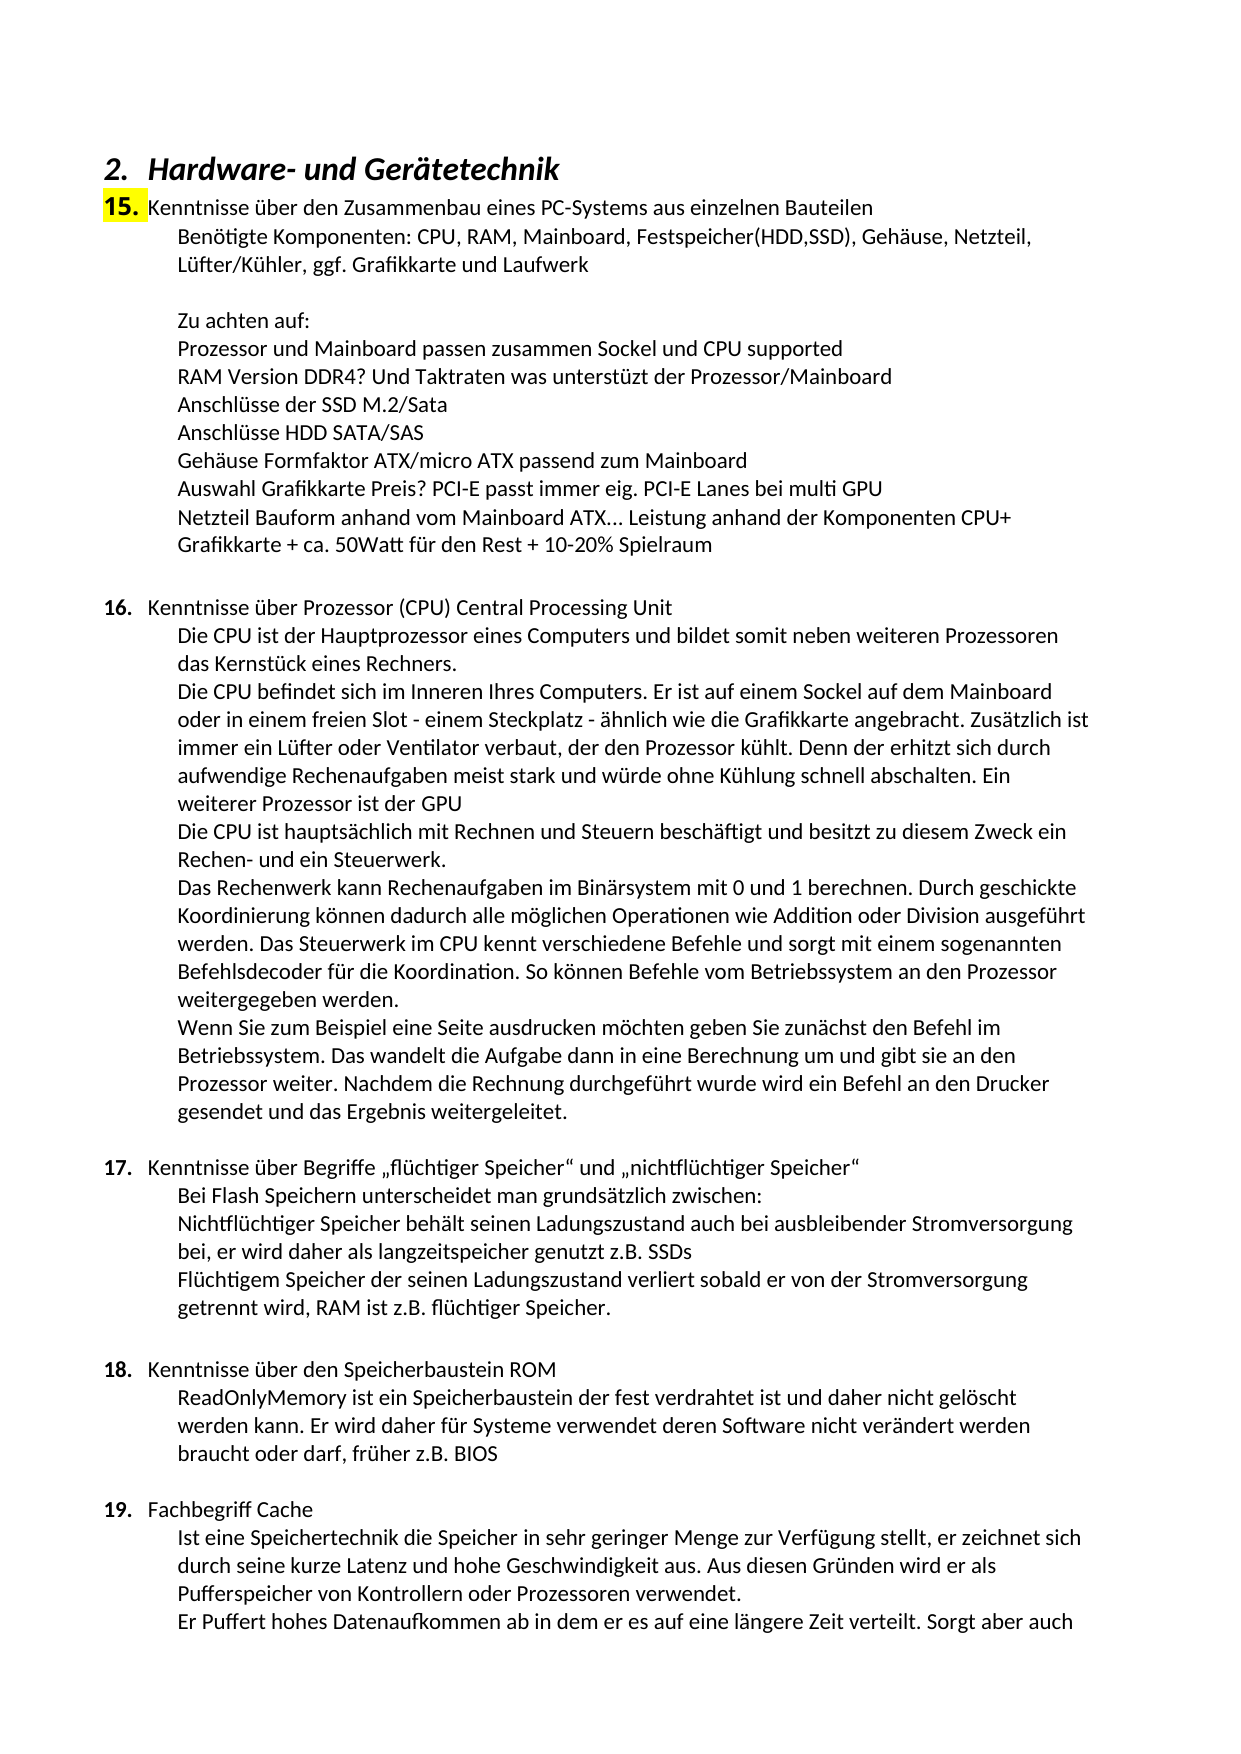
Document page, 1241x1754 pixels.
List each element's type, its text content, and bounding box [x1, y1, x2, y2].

text Das Rechenwerk kann Rechenaufgaben im Binärsystem mit 0 und 1 berechnen. Durch geschickte Koordinierung können dadurch alle möglichen Operationen wie Addition oder Division ausgeführt werden. Das Steuerwerk im CPU kennt verschiedene Befehle und sorgt mit einem sogenannten Befehlsdecoder für die Koordination. So können Befehle vom Betriebssystem an den Prozessor weitergegeben werden. [177, 873, 1093, 1013]
text Die CPU befindet sich im Inneren Ihres Computers. Er ist auf einem Sockel auf dem Mainboard oder in einem freien Slot - einem Steckplatz - ähnlich wie die Grafikkarte angebracht. Zusätzlich ist immer ein Lüfter oder Ventilator verbaut, der den Prozessor kühlt. Denn der erhitzt sich durch aufwendige Rechenaufgaben meist stark und würde ohne Kühlung schnell abschalten. Ein weiterer Prozessor ist der GPU [177, 677, 1093, 817]
list Kenntnisse über den Zusammenbau eines PC-Systems aus einzelnen Bauteilen Benötigte Komponenten: CPU, RAM, Mainboard, Festspeicher(HDD,SSD), Gehäuse, Netzteil, Lüfter/Kühler, ggf. Grafikkarte und Laufwerk Zu achten auf: Prozessor und Mainboard passen zusammen Sockel und CPU supported RAM Version DDR4? Und Taktraten was unterstüzt der Prozessor/Mainboard Anschlüsse der SSD M.2/Sata Anschlüsse HDD SATA/SAS Gehäuse Formfaktor ATX/micro ATX passend zum Mainboard Auswahl Grafikkarte Preis? PCI-E passt immer eig. PCI-E Lanes bei multi GPU Netzteil Bauform anhand vom Mainboard ATX... Leistung anhand der Komponenten CPU+ Grafikkarte + ca. 50Watt für den Rest + 10-20% Spielraum [103, 188, 1093, 559]
list Kenntnisse über Begriffe „flüchtiger Speicher“ und „nichtflüchtiger Speicher“ Bei Flash Speichern unterscheidet man grundsätzlich zwischen: Nichtflüchtiger Speicher behält seinen Ladungszustand auch bei ausbleibender Stromversorgung bei, er wird daher als langzeitspeicher genutzt z.B. SSDs Flüchtigem Speicher der seinen Ladungszustand verliert sobald er von der Stromversorgung getrennt wird, RAM ist z.B. flüchtiger Speicher. [103, 1153, 1093, 1321]
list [103, 1495, 1093, 1636]
list Kenntnisse über den Speicherbaustein ROM ReadOnlyMemory ist ein Speicherbaustein der fest verdrahtet ist und daher nicht gelöscht werden kann. Er wird daher für Systeme verwendet deren Software nicht verändert werden braucht oder darf, früher z.B. BIOS [103, 1355, 1093, 1467]
text Die CPU ist hauptsächlich mit Rechnen und Steuern beschäftigt und besitzt zu diesem Zweck ein Rechen- und ein Steuerwerk. [177, 817, 1093, 873]
text Die CPU ist der Hauptprozessor eines Computers und bildet somit neben weiteren Prozessoren das Kernstück eines Rechners. [177, 621, 1093, 677]
text Wenn Sie zum Beispiel eine Seite ausdrucken möchten geben Sie zunächst den Befehl im Betriebssystem. Das wandelt die Aufgabe dann in eine Berechnung um und gibt sie an den Prozessor weiter. Nachdem die Rechnung durchgeführt wurde wird ein Befehl an den Drucker gesendet und das Ergebnis weitergeleitet. [177, 1013, 1093, 1125]
list Kenntnisse über Prozessor (CPU) Central Processing Unit [103, 593, 1093, 621]
list Hardware- und Gerätetechnik [103, 148, 1093, 188]
